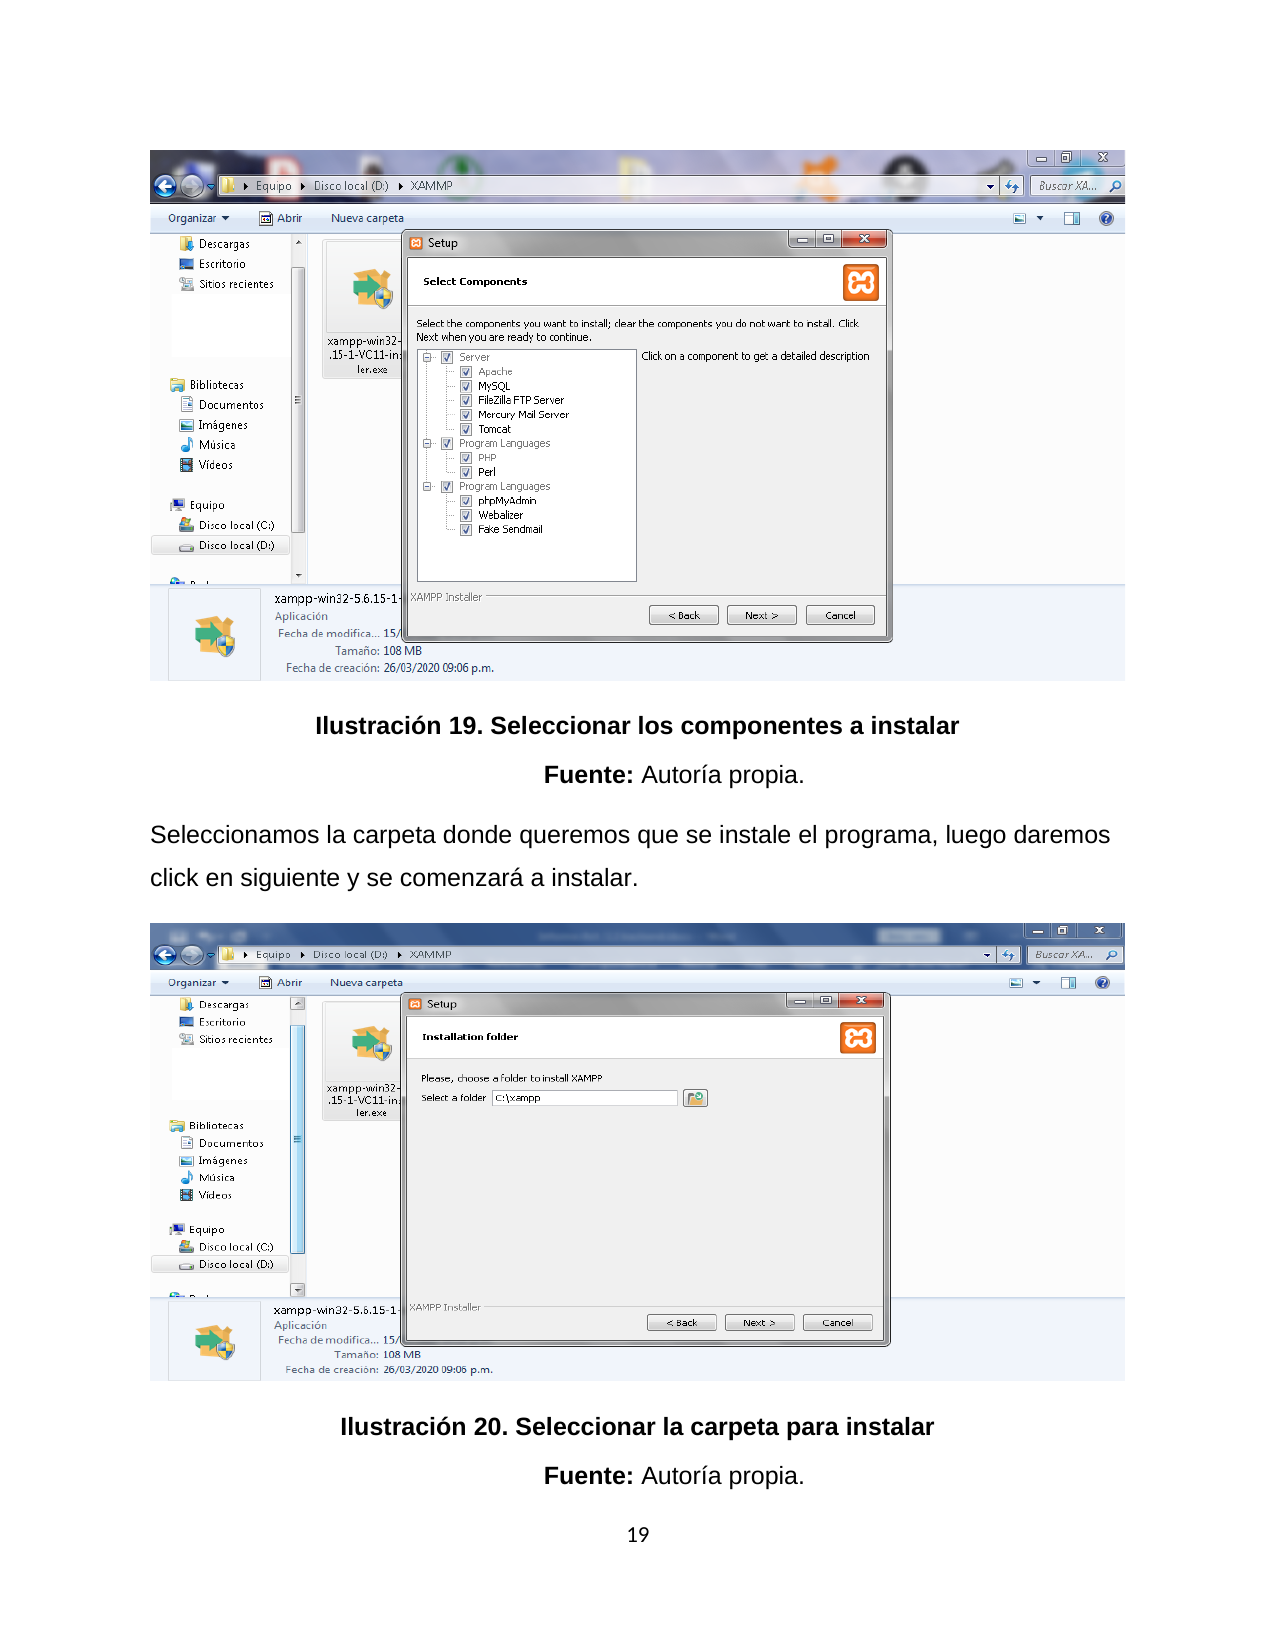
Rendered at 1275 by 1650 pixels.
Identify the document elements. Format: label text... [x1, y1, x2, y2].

text Ilustración 20. Seleccionar la carpeta para instalar [150, 1412, 1125, 1440]
picture [150, 150, 1125, 681]
text Seleccionamos la carpeta donde queremos que se instale el programa, luego daremos click en siguiente y se comenzará a instalar. [150, 820, 1125, 892]
text Fuente: Autoría propia. [150, 1461, 1125, 1490]
text Ilustración 19. Seleccionar los componentes a instalar [150, 711, 1125, 740]
picture [150, 923, 1125, 1381]
text Fuente: Autoría propia. [150, 761, 1125, 789]
